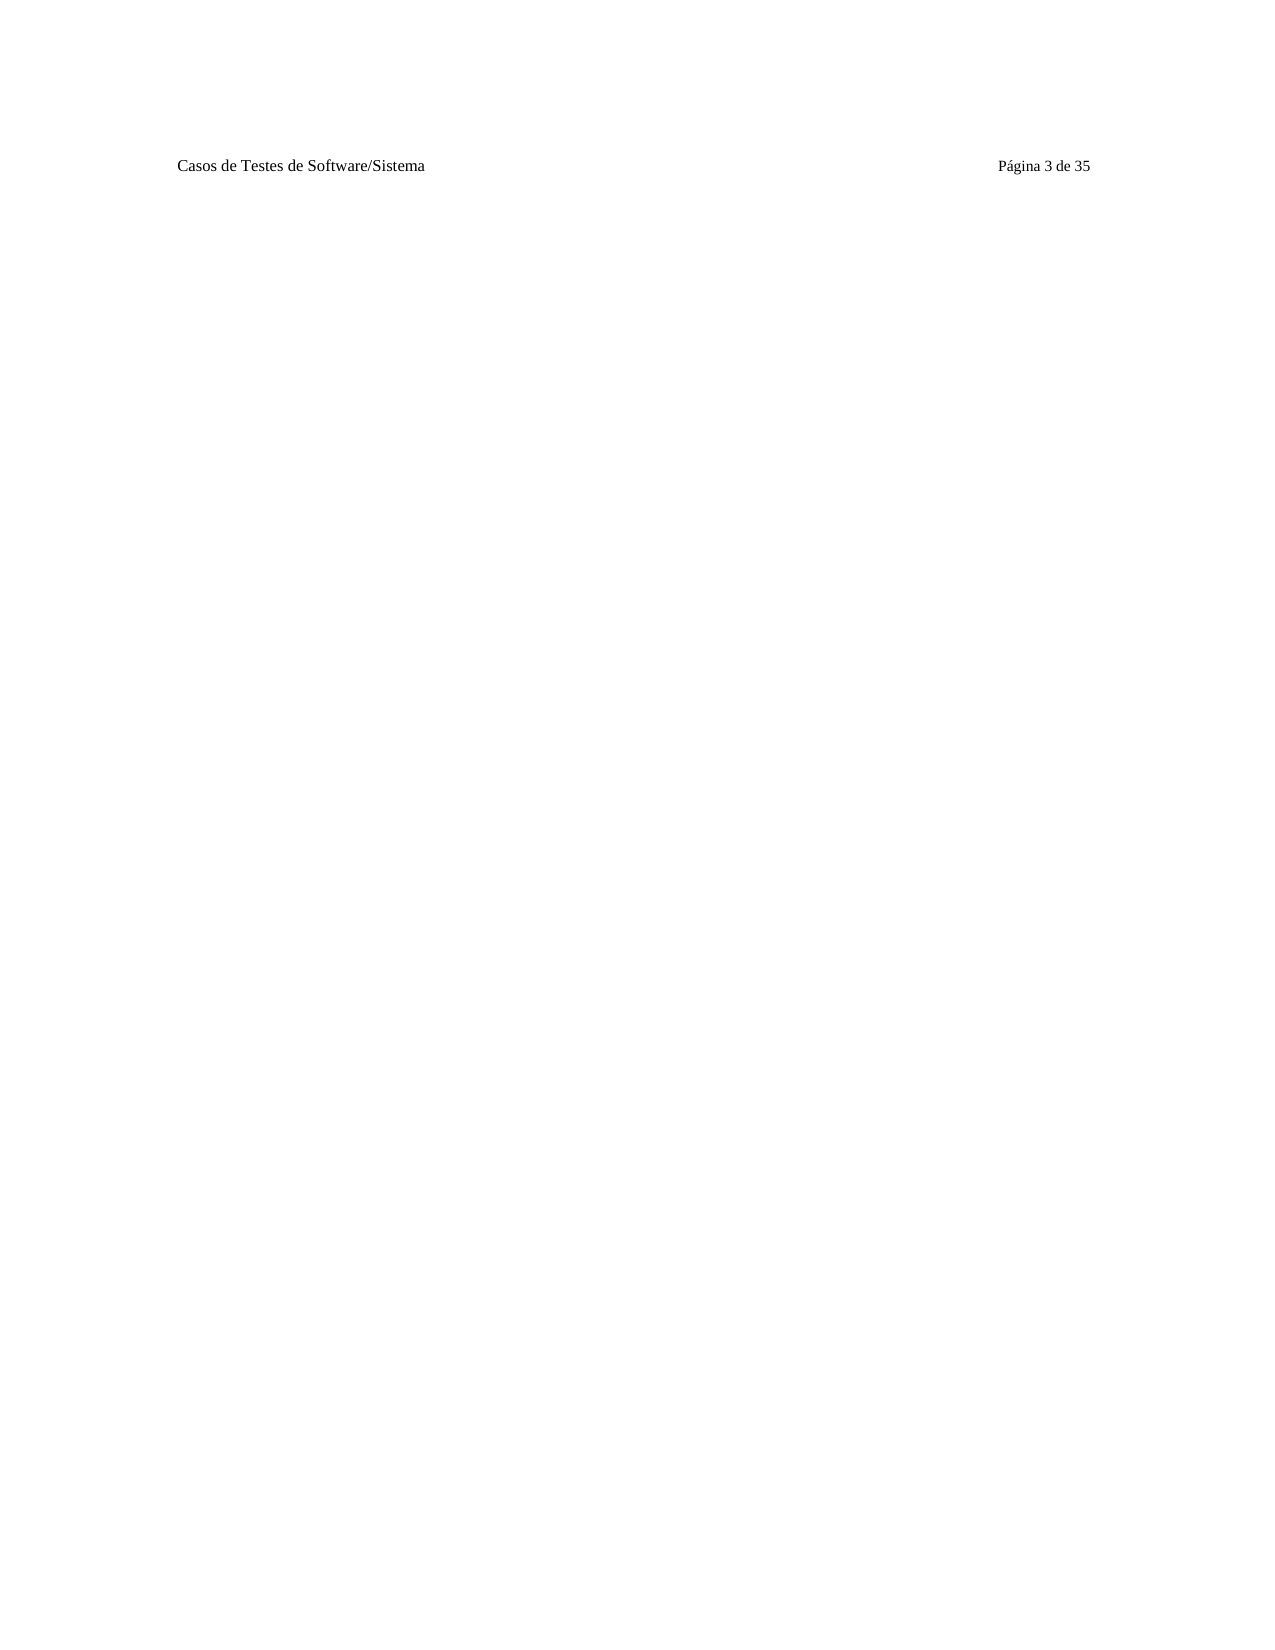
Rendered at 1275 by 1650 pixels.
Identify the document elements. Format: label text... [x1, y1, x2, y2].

text Casos de Testes de Software/Sistema Página 3 de 35 [177, 156, 1125, 175]
